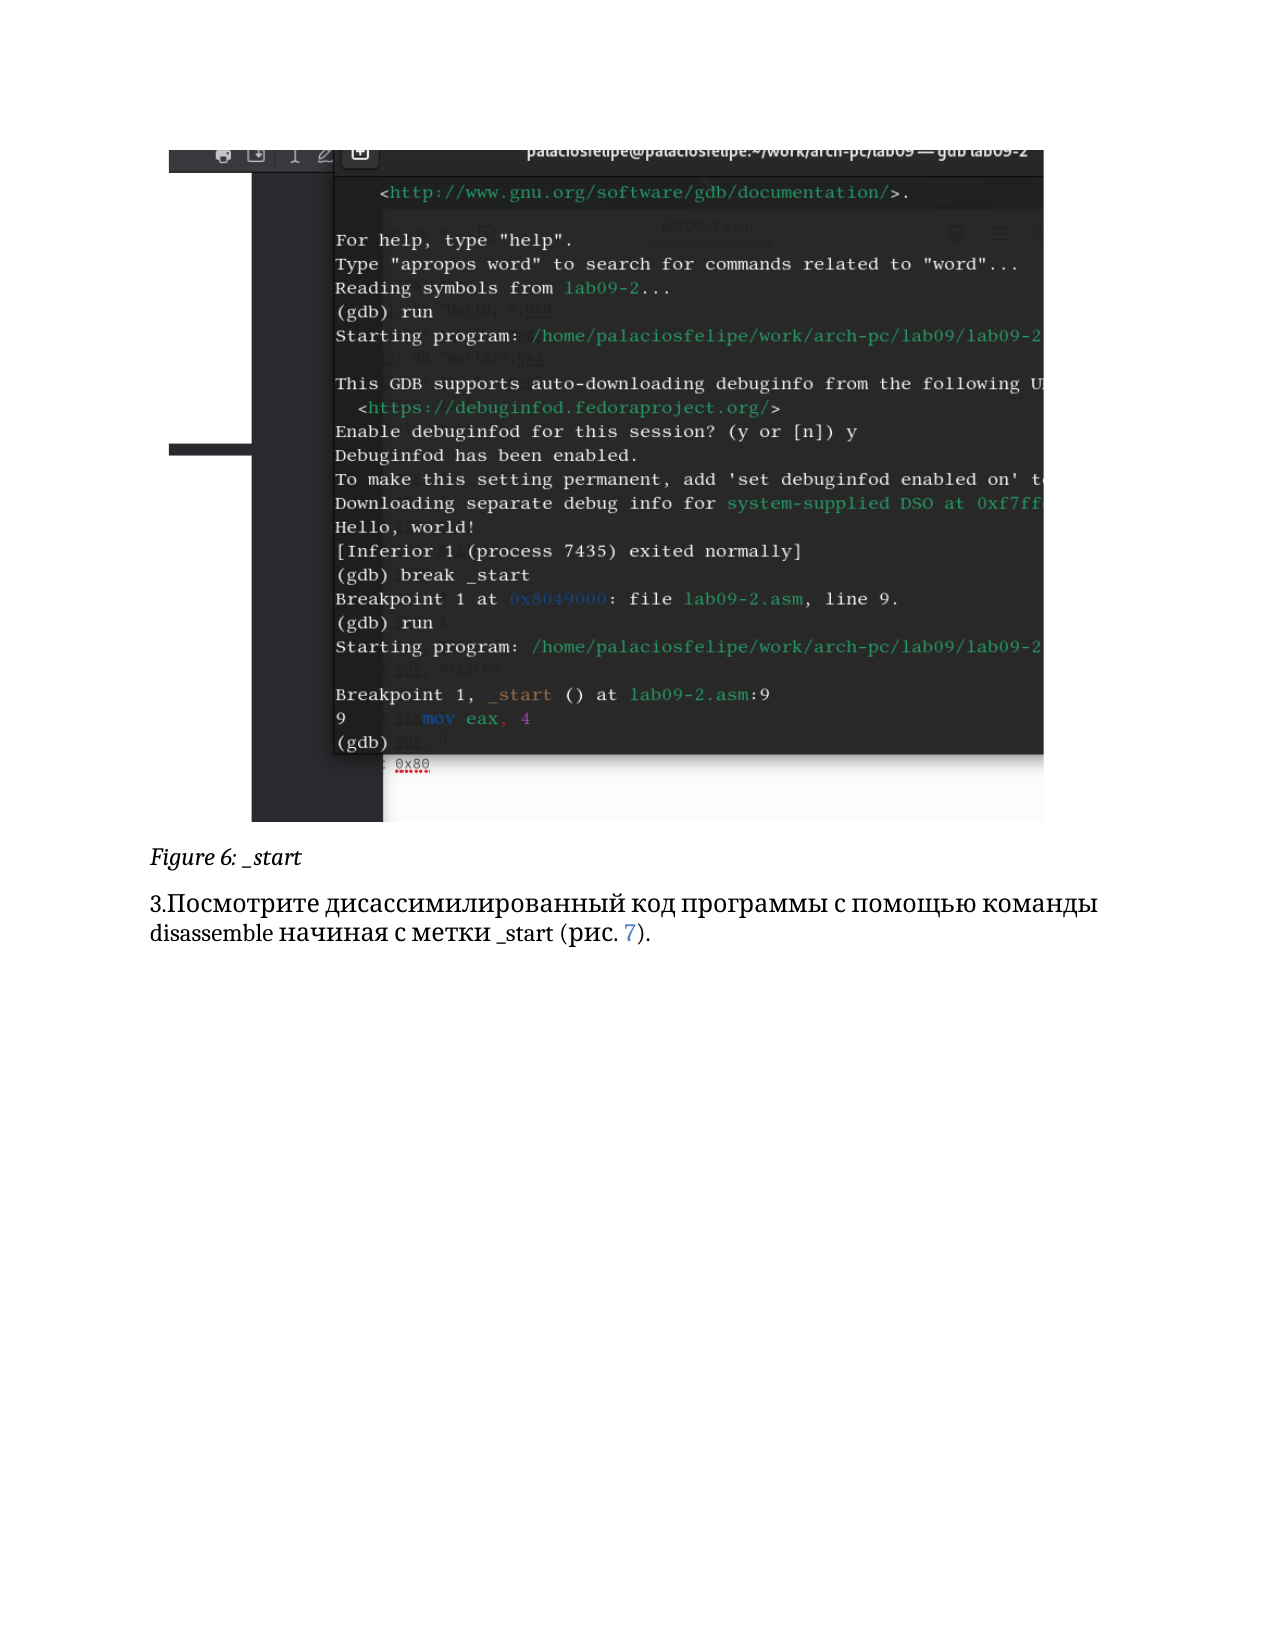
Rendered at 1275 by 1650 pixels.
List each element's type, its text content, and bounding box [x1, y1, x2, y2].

picture [168, 150, 1044, 822]
text 3.Посмотрите дисассимилированный код программы с помощью команды disassemble начиная с метки _start (рис. 7). [150, 890, 1125, 948]
text Figure 6: _start [150, 843, 1125, 872]
